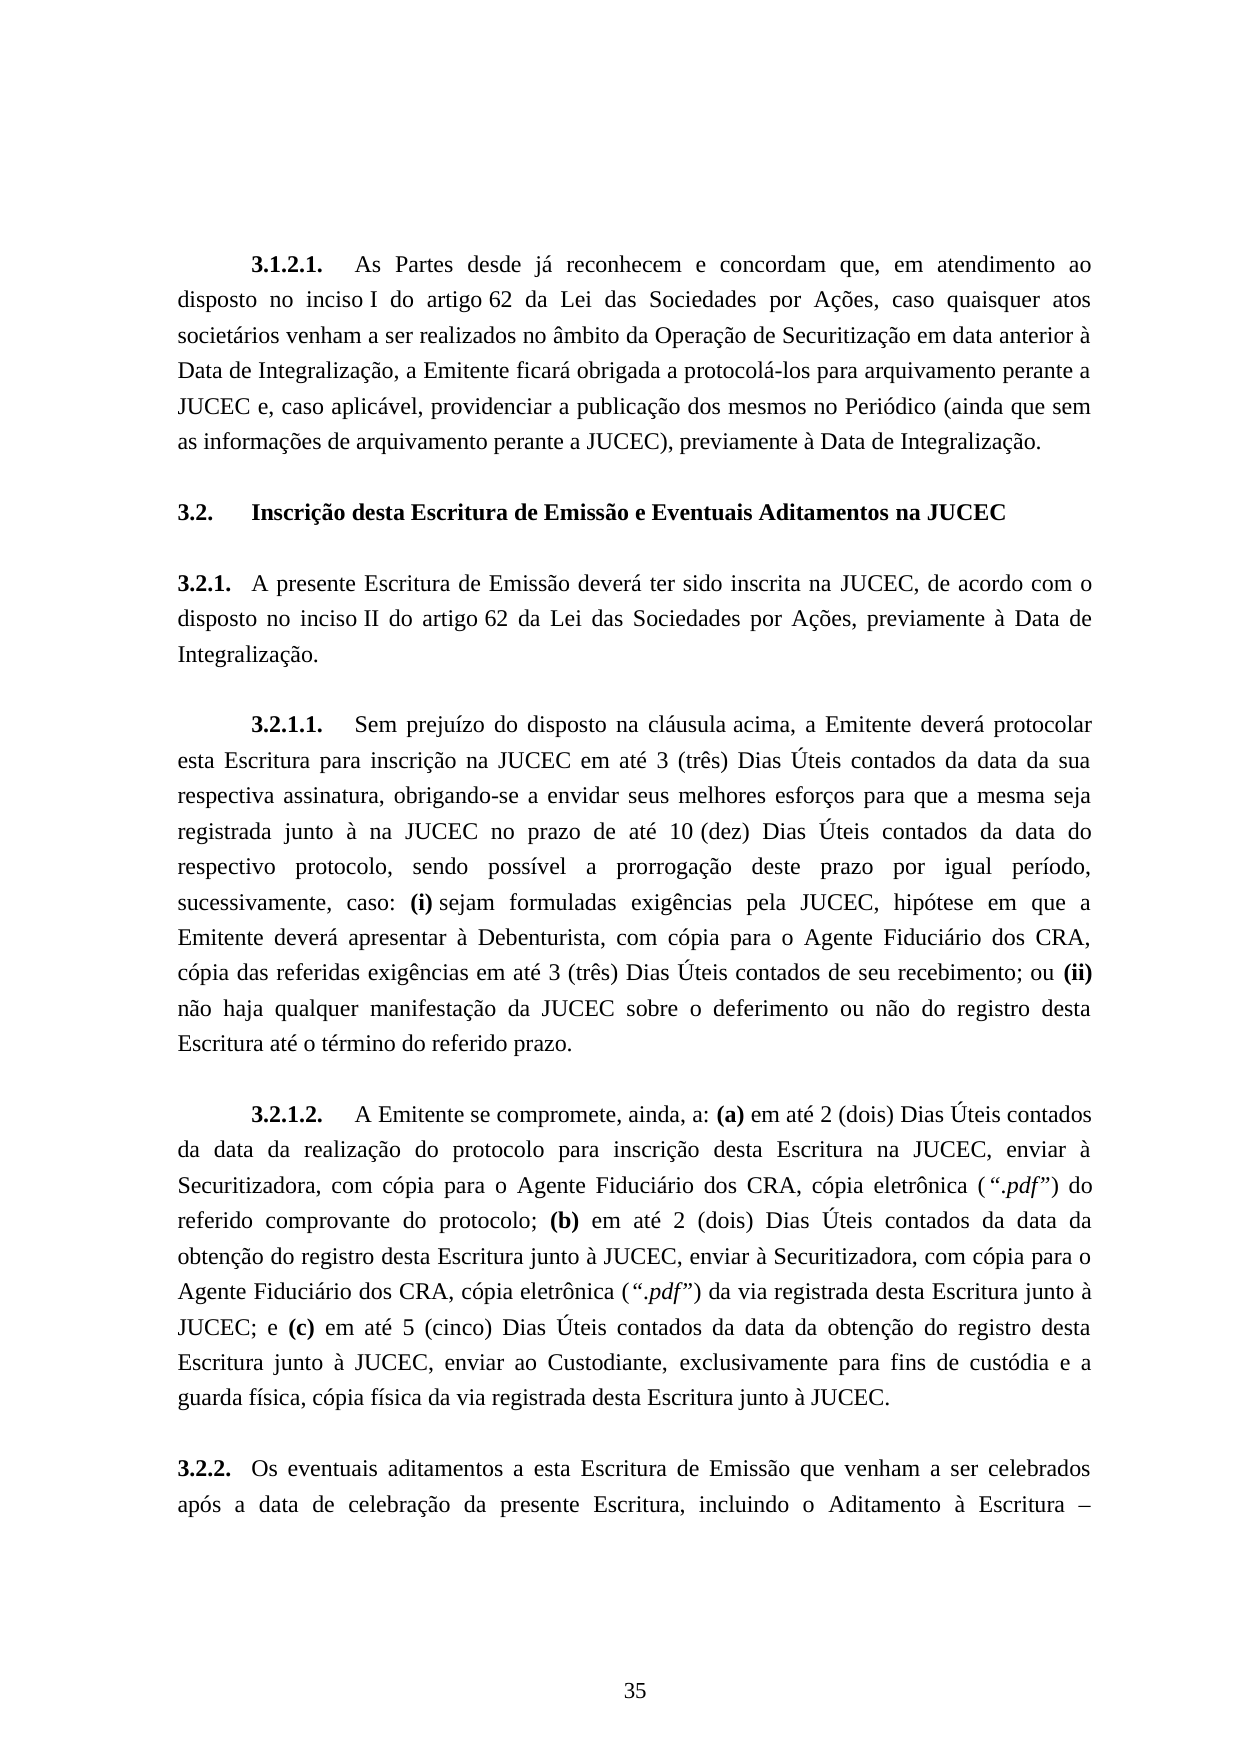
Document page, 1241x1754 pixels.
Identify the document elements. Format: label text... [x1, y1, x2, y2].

list A presente Escritura de Emissão deverá ter sido inscrita na JUCEC, de acordo com o disposto no inciso II do artigo 62 da Lei das Sociedades por Ações, previamente à Data de Integralização. [177, 561, 1092, 667]
list A Emitente se compromete, ainda, a: (a) em até 2 (dois) Dias Úteis contados da data da realização do protocolo para inscrição desta Escritura na JUCEC, enviar à Securitizadora, com cópia para o Agente Fiduciário dos CRA, cópia eletrônica (“.pdf”) do referido comprovante do protocolo; (b) em até 2 (dois) Dias Úteis contados da data da obtenção do registro desta Escritura junto à JUCEC, enviar à Securitizadora, com cópia para o Agente Fiduciário dos CRA, cópia eletrônica (“.pdf”) da via registrada desta Escritura junto à JUCEC; e (c) em até 5 (cinco) Dias Úteis contados da data da obtenção do registro desta Escritura junto à JUCEC, enviar ao Custodiante, exclusivamente para fins de custódia e a guarda física, cópia física da via registrada desta Escritura junto à JUCEC. [177, 1092, 1092, 1411]
list Inscrição desta Escritura de Emissão e Eventuais Aditamentos na JUCEC [177, 490, 1092, 526]
list Sem prejuízo do disposto na cláusula 3.2.1 acima, a Emitente deverá protocolar esta Escritura para inscrição na JUCEC em até 3 (três) Dias Úteis contados da data da sua respectiva assinatura, obrigando-se a envidar seus melhores esforços para que a mesma seja registrada junto à na JUCEC no prazo de até 10 (dez) Dias Úteis contados da data do respectivo protocolo, sendo possível a prorrogação deste prazo por igual período, sucessivamente, caso: (i) sejam formuladas exigências pela JUCEC, hipótese em que a Emitente deverá apresentar à Debenturista, com cópia para o Agente Fiduciário dos CRA, cópia das referidas exigências em até 3 (três) Dias Úteis contados de seu recebimento; ou (ii) não haja qualquer manifestação da JUCEC sobre o deferimento ou não do registro desta Escritura até o término do referido prazo. [177, 703, 1092, 1057]
list As Partes desde já reconhecem e concordam que, em atendimento ao disposto no inciso I do artigo 62 da Lei das Sociedades por Ações, caso quaisquer atos societários venham a ser realizados no âmbito da Operação de Securitização em data anterior à Data de Integralização, a Emitente ficará obrigada a protocolá-los para arquivamento perante a JUCEC e, caso aplicável, providenciar a publicação dos mesmos no Periódico (ainda que sem as informações de arquivamento perante a JUCEC), previamente à Data de Integralização. [177, 242, 1092, 455]
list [177, 1446, 1092, 1517]
